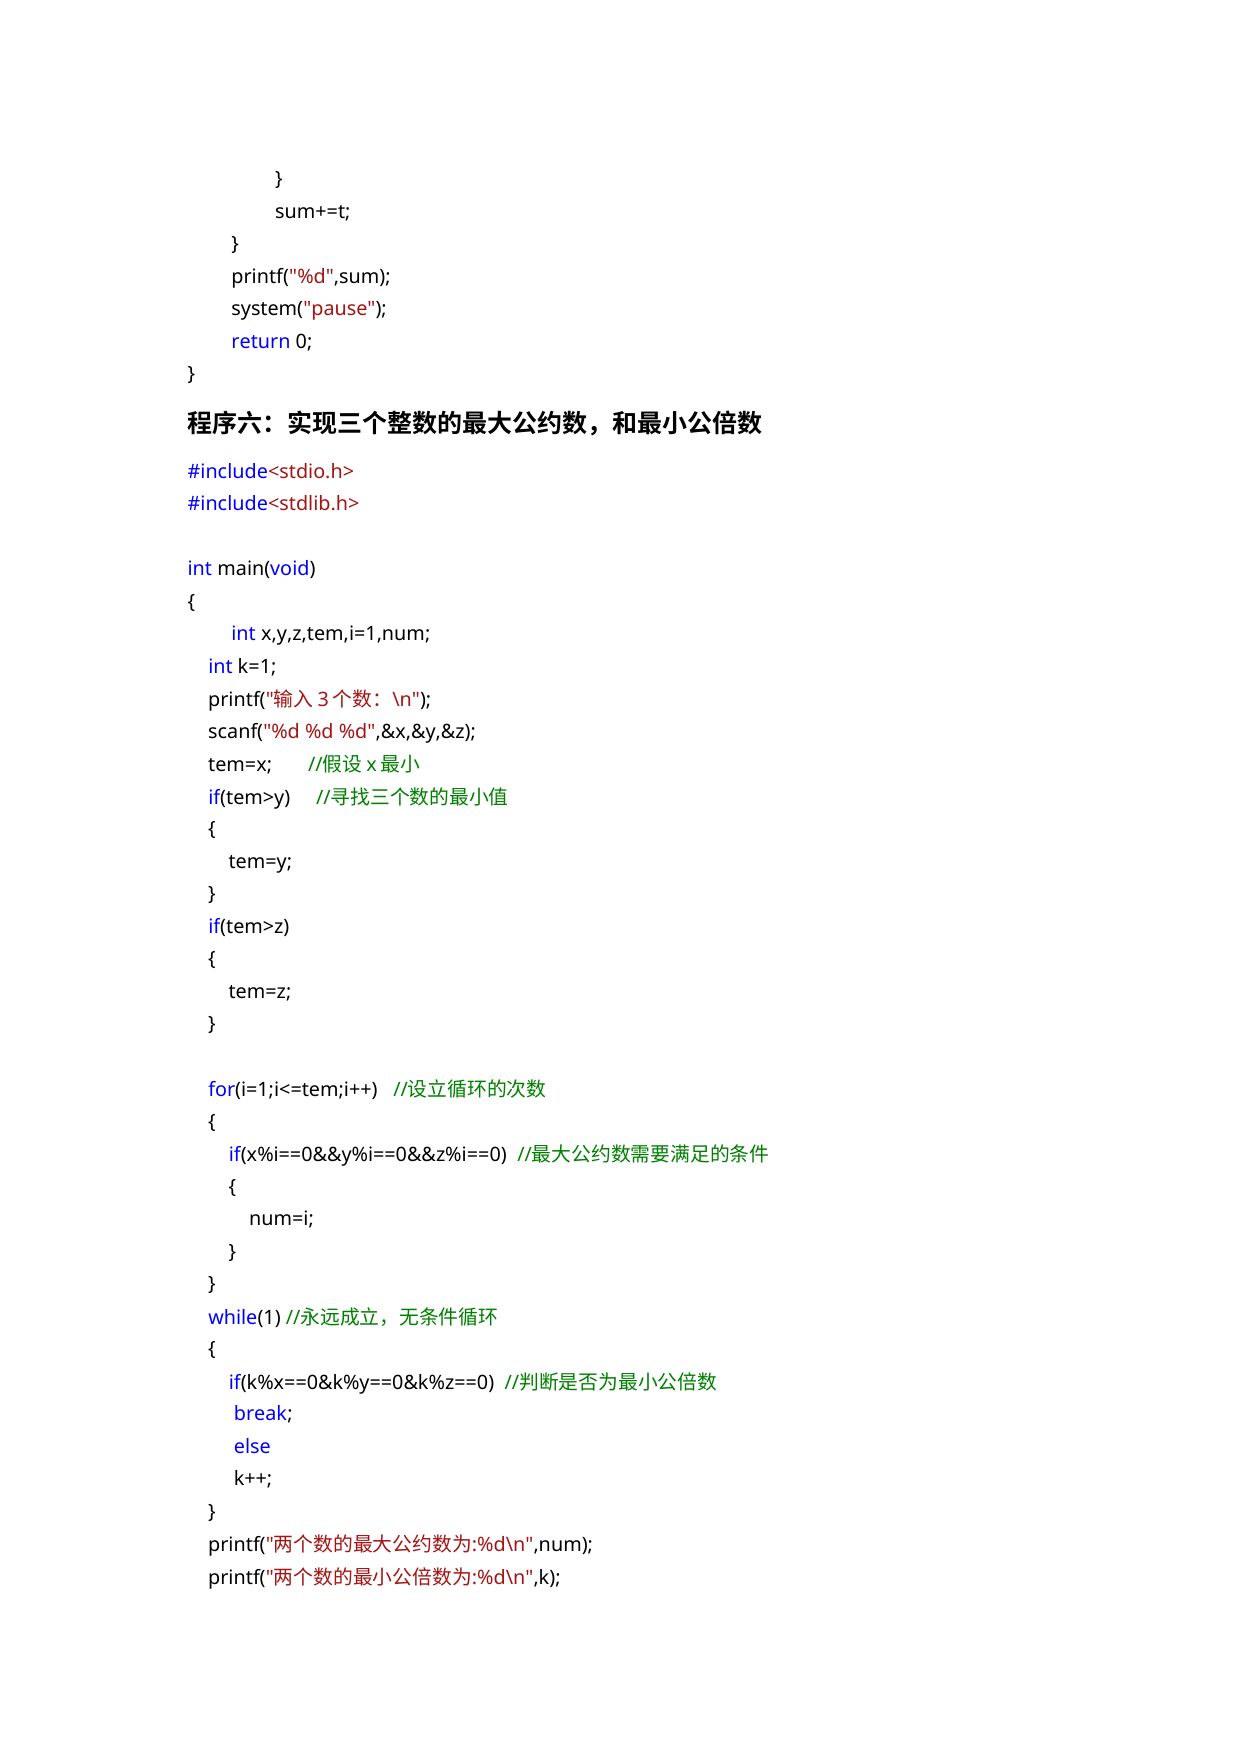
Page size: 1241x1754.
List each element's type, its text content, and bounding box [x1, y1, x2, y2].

text scanf("%d %d %d",&x,&y,&z); [187, 714, 1053, 747]
text if(k%x==0&k%y==0&k%z==0) //判断是否为最小公倍数 [187, 1364, 1053, 1397]
text { [187, 584, 1053, 617]
text if(tem>z) [187, 909, 1053, 942]
text } [187, 877, 1053, 909]
text printf("两个数的最小公倍数为:%d\n",k); [187, 1559, 1053, 1592]
text system("pause"); [187, 292, 1053, 324]
text while(1) //永远成立，无条件循环 [187, 1299, 1053, 1332]
text { [187, 1104, 1053, 1137]
text else [187, 1429, 1053, 1462]
text k++; [187, 1462, 1053, 1494]
text printf("输入3个数：\n"); [187, 682, 1053, 714]
text { [187, 1332, 1053, 1364]
text num=i; [187, 1202, 1053, 1234]
text } [187, 1494, 1053, 1527]
text } [187, 1007, 1053, 1039]
text tem=z; [187, 974, 1053, 1007]
text if(x%i==0&&y%i==0&&z%i==0) //最大公约数需要满足的条件 [187, 1137, 1053, 1169]
text } [187, 162, 1053, 194]
text int main(void) [187, 552, 1053, 584]
text 程序六：实现三个整数的最大公约数，和最小公倍数 [187, 389, 1053, 454]
text } [187, 1234, 1053, 1267]
text printf("两个数的最大公约数为:%d\n",num); [187, 1527, 1053, 1559]
text { [187, 1169, 1053, 1202]
text for(i=1;i<=tem;i++) //设立循环的次数 [187, 1072, 1053, 1104]
text } [187, 357, 1053, 389]
text #include<stdlib.h> [187, 487, 1053, 519]
text return 0; [187, 324, 1053, 357]
text } [187, 227, 1053, 259]
text printf("%d",sum); [187, 259, 1053, 292]
text { [187, 812, 1053, 844]
text int x,y,z,tem,i=1,num; [187, 617, 1053, 649]
text } [187, 1267, 1053, 1299]
text sum+=t; [187, 194, 1053, 227]
text int k=1; [187, 649, 1053, 682]
text { [187, 942, 1053, 974]
text tem=y; [187, 844, 1053, 877]
text tem=x; //假设x最小 [187, 747, 1053, 779]
text if(tem>y) //寻找三个数的最小值 [187, 779, 1053, 812]
text break; [187, 1397, 1053, 1429]
text #include<stdio.h> [187, 454, 1053, 487]
